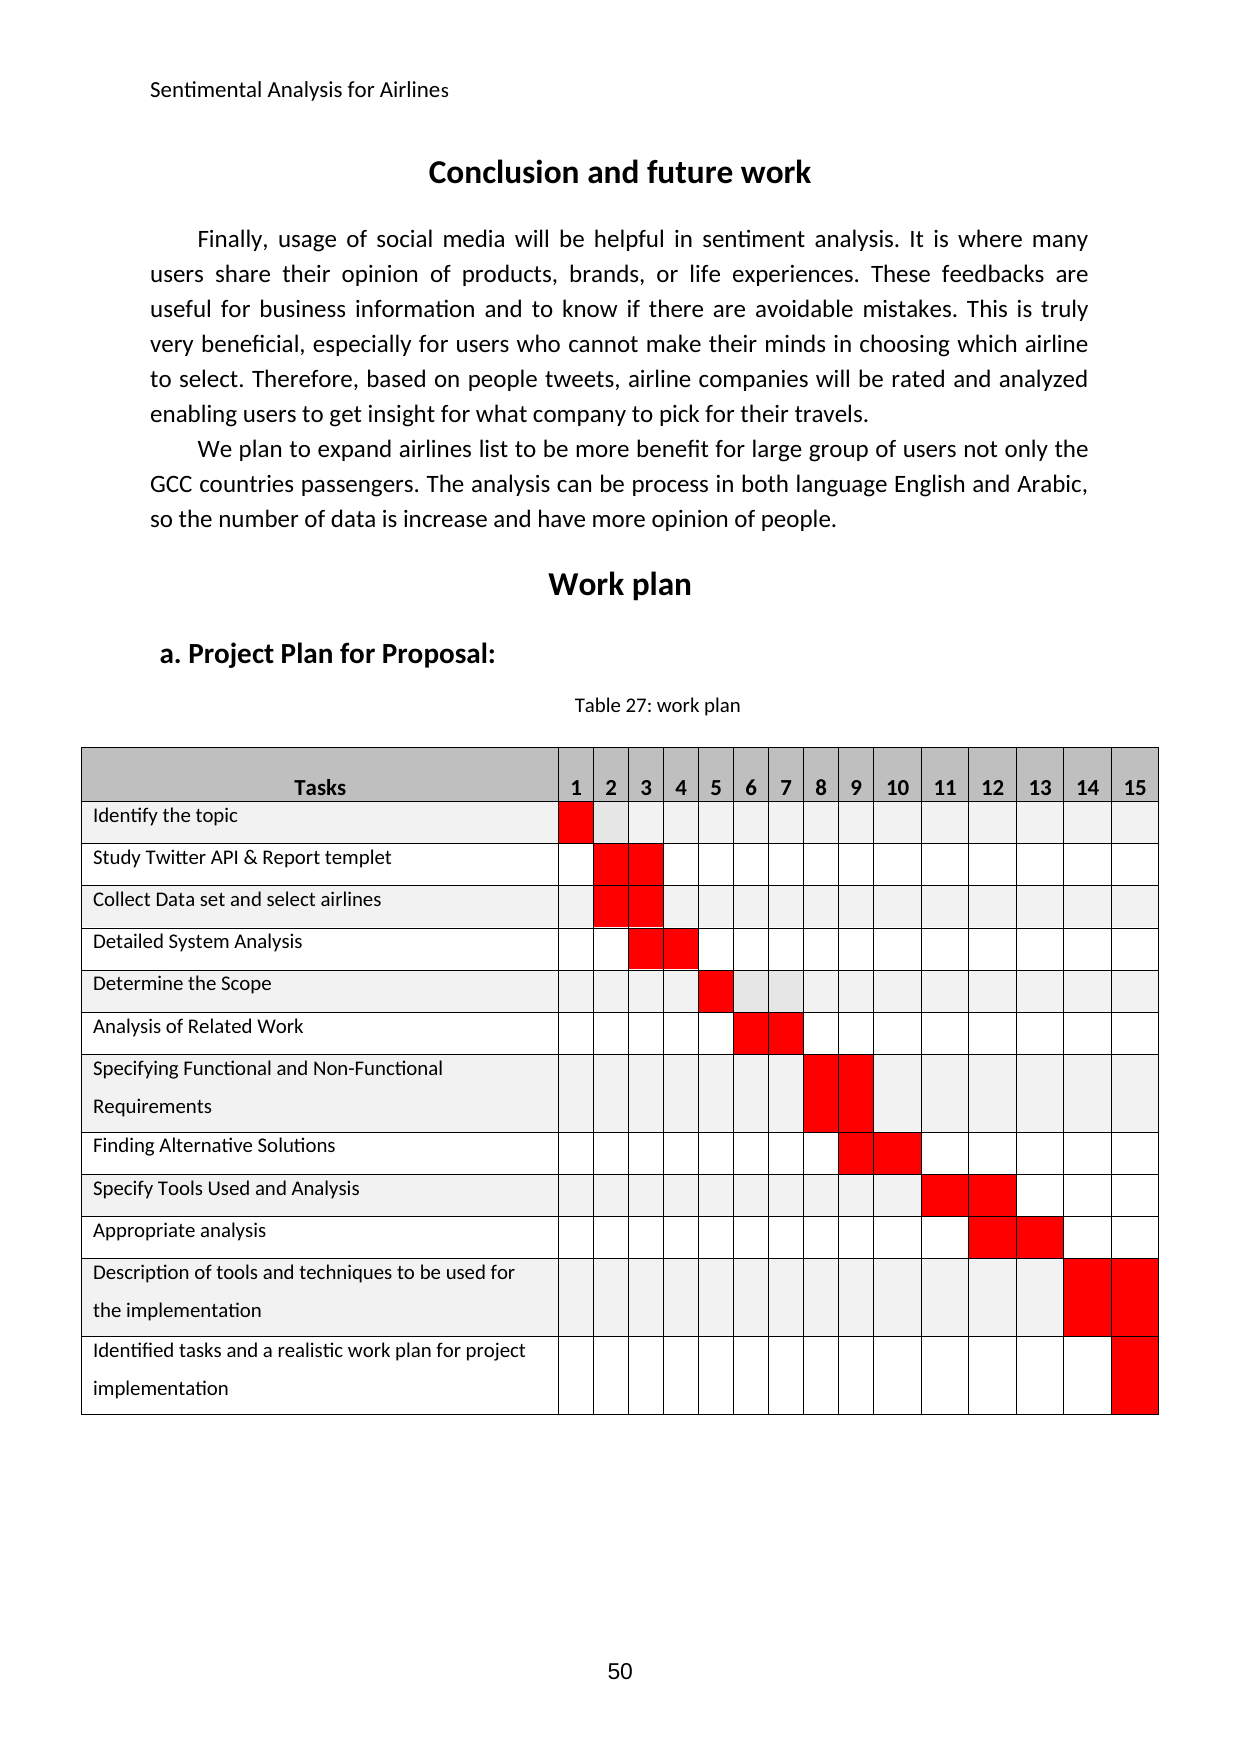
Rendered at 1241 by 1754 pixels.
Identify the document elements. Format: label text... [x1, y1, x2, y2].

table_cell [1064, 844, 1111, 885]
table_header Tasks [82, 748, 558, 801]
table_cell [874, 1133, 921, 1174]
table_cell [1017, 844, 1063, 885]
table_header 3 [629, 748, 663, 801]
table_cell [1112, 1259, 1158, 1336]
table_cell [594, 1337, 628, 1414]
table_cell [1064, 971, 1111, 1012]
table_header 2 [594, 748, 628, 801]
table_cell [839, 1259, 873, 1336]
table_cell [1064, 1337, 1111, 1414]
table_cell [594, 1217, 628, 1258]
table_cell [874, 886, 921, 927]
subtitle Conclusion and future work [150, 151, 1090, 192]
table_cell [874, 1259, 921, 1336]
table_cell [1064, 1133, 1111, 1174]
table_cell [1017, 1175, 1063, 1216]
table_cell [922, 1217, 968, 1258]
table_cell [874, 844, 921, 885]
table_cell Finding Alternative Solutions [82, 1133, 558, 1174]
table_cell [1017, 1217, 1063, 1258]
table_cell [1112, 1175, 1158, 1216]
table_cell [629, 1259, 663, 1336]
table_cell [969, 844, 1016, 885]
table_header 14 [1064, 748, 1111, 801]
table_cell [804, 971, 838, 1012]
table_cell [594, 1175, 628, 1216]
table_cell [1017, 802, 1063, 843]
table_cell [804, 886, 838, 927]
table_cell [1064, 802, 1111, 843]
table_cell [804, 1217, 838, 1258]
table_cell [629, 886, 663, 927]
table_cell [1112, 886, 1158, 927]
table_cell [664, 971, 698, 1012]
table_cell [839, 886, 873, 927]
table_cell [699, 802, 733, 843]
table_cell [922, 844, 968, 885]
table_cell [804, 802, 838, 843]
table_cell [629, 929, 663, 969]
table_cell [594, 844, 628, 885]
table_cell [874, 1217, 921, 1258]
table_cell [629, 1133, 663, 1174]
table_cell [664, 1217, 698, 1258]
table_cell [1112, 1337, 1158, 1414]
table_cell [1112, 1133, 1158, 1174]
table_cell [839, 1337, 873, 1414]
table_cell [734, 1217, 768, 1258]
table_cell [664, 1259, 698, 1336]
table_cell Specify Tools Used and Analysis [82, 1175, 558, 1216]
table_cell [734, 844, 768, 885]
table_cell [969, 1217, 1016, 1258]
table_header 12 [969, 748, 1016, 801]
table_cell [839, 844, 873, 885]
table_cell [664, 1175, 698, 1216]
table_cell [1064, 929, 1111, 969]
table_cell [839, 1055, 873, 1132]
table_cell [664, 1055, 698, 1132]
table_cell [969, 971, 1016, 1012]
table_cell [699, 1175, 733, 1216]
table_cell [559, 1133, 593, 1174]
table_cell [769, 971, 803, 1012]
table_cell [559, 1013, 593, 1054]
table_cell [804, 929, 838, 969]
table_cell [1017, 1133, 1063, 1174]
table_cell [874, 1013, 921, 1054]
table_cell [1017, 1013, 1063, 1054]
table_cell [1017, 971, 1063, 1012]
table_cell [594, 886, 628, 927]
table_cell [594, 1055, 628, 1132]
table_cell [629, 1055, 663, 1132]
subtitle Table 27: work plan [225, 693, 1090, 718]
table_cell [804, 844, 838, 885]
table_cell [1064, 1217, 1111, 1258]
table_cell [874, 971, 921, 1012]
table_cell [699, 1133, 733, 1174]
table_cell [594, 1013, 628, 1054]
table_cell [559, 886, 593, 927]
table_cell [922, 929, 968, 969]
table_cell [699, 886, 733, 927]
table_cell [922, 1259, 968, 1336]
table_cell [804, 1175, 838, 1216]
table_cell Study Twitter API & Report templet [82, 844, 558, 885]
table_cell [1112, 1217, 1158, 1258]
table_cell [559, 929, 593, 969]
table_header 5 [699, 748, 733, 801]
table_cell [734, 1259, 768, 1336]
table_header 1 [559, 748, 593, 801]
table_cell [874, 1055, 921, 1132]
table_cell Specifying Functional and Non-Functional Requirements [82, 1055, 558, 1132]
table_cell [839, 1013, 873, 1054]
table_cell [769, 1337, 803, 1414]
table_cell [769, 1217, 803, 1258]
subtitle Work plan [150, 563, 1090, 604]
table_cell [839, 802, 873, 843]
table_cell [839, 929, 873, 969]
table_cell [769, 1259, 803, 1336]
table_cell Appropriate analysis [82, 1217, 558, 1258]
table_cell [734, 1055, 768, 1132]
table_cell [664, 802, 698, 843]
table_cell [1112, 1055, 1158, 1132]
table_cell [769, 844, 803, 885]
table_cell [664, 929, 698, 969]
table_cell [922, 1055, 968, 1132]
table_cell [922, 1337, 968, 1414]
table_cell [769, 1055, 803, 1132]
table_cell [664, 1337, 698, 1414]
table_cell [874, 929, 921, 969]
text Finally, usage of social media will be helpful in sentiment analysis. It is where many users share their opinion of products, brands, or life experiences. These feedbacks are useful for business information and to know if there are avoidable mistakes. This is truly very beneficial, especially for users who cannot make their minds in choosing which airline to select. Therefore, based on people tweets, airline companies will be rated and analyzed enabling users to get insight for what company to pick for their travels. [150, 223, 1090, 429]
table_cell [1064, 886, 1111, 927]
table_cell [874, 1337, 921, 1414]
table_cell [594, 929, 628, 969]
table_cell [804, 1337, 838, 1414]
table_cell [629, 1013, 663, 1054]
table_cell [734, 1133, 768, 1174]
table_cell [699, 844, 733, 885]
table_cell [969, 929, 1016, 969]
table_cell Analysis of Related Work [82, 1013, 558, 1054]
table_cell [629, 1175, 663, 1216]
table_cell Collect Data set and select airlines [82, 886, 558, 927]
table_cell [804, 1055, 838, 1132]
table_cell [559, 1175, 593, 1216]
table_cell [559, 1055, 593, 1132]
table_header 9 [839, 748, 873, 801]
table_cell [1017, 929, 1063, 969]
table_cell [1112, 802, 1158, 843]
table_cell [839, 1133, 873, 1174]
subtitle Project Plan for Proposal: [159, 635, 1090, 671]
table_cell [969, 1133, 1016, 1174]
table_cell [699, 1337, 733, 1414]
table_cell [734, 886, 768, 927]
table_cell [594, 1259, 628, 1336]
table_cell [839, 1217, 873, 1258]
table_cell [1112, 971, 1158, 1012]
table_cell [734, 802, 768, 843]
table_cell [1017, 1259, 1063, 1336]
table_cell [629, 802, 663, 843]
table_cell [969, 1337, 1016, 1414]
table_cell [769, 929, 803, 969]
table_cell Determine the Scope [82, 971, 558, 1012]
table_cell [664, 1133, 698, 1174]
table_cell [922, 1013, 968, 1054]
table_cell [874, 1175, 921, 1216]
table_cell [804, 1013, 838, 1054]
table_cell [594, 1133, 628, 1174]
table_cell [922, 1133, 968, 1174]
table_cell Identified tasks and a realistic work plan for project implementation [82, 1337, 558, 1414]
table_cell [1112, 844, 1158, 885]
table_cell [559, 1337, 593, 1414]
table_cell [769, 886, 803, 927]
table_cell [1064, 1055, 1111, 1132]
table_cell [594, 971, 628, 1012]
table_cell [629, 1217, 663, 1258]
table_cell [699, 929, 733, 969]
table_cell [734, 1175, 768, 1216]
table_cell [1017, 886, 1063, 927]
table_cell [699, 1013, 733, 1054]
table_header 6 [734, 748, 768, 801]
table_cell [629, 844, 663, 885]
table_cell [559, 802, 593, 843]
table_cell [1017, 1337, 1063, 1414]
table_header 10 [874, 748, 921, 801]
table_cell [1064, 1175, 1111, 1216]
table_cell [699, 1217, 733, 1258]
table_header 11 [922, 748, 968, 801]
table_cell [699, 971, 733, 1012]
table_cell [769, 1175, 803, 1216]
table_cell [1064, 1259, 1111, 1336]
table_cell [804, 1133, 838, 1174]
table_cell [629, 1337, 663, 1414]
table_cell [839, 1175, 873, 1216]
table_header 13 [1017, 748, 1063, 801]
table_cell Detailed System Analysis [82, 929, 558, 969]
table_cell [922, 1175, 968, 1216]
table_header 7 [769, 748, 803, 801]
table_cell [769, 802, 803, 843]
table_cell [1064, 1013, 1111, 1054]
table_cell [559, 1259, 593, 1336]
table_cell [1112, 1013, 1158, 1054]
table_header 15 [1112, 748, 1158, 801]
table_cell Description of tools and techniques to be used for the implementation [82, 1259, 558, 1336]
table_cell [804, 1259, 838, 1336]
text We plan to expand airlines list to be more benefit for large group of users not only the GCC countries passengers. The analysis can be process in both language English and Arabic, so the number of data is increase and have more opinion of people. [150, 433, 1090, 534]
table_cell [664, 844, 698, 885]
table_cell [969, 1013, 1016, 1054]
table_header 4 [664, 748, 698, 801]
table_cell [734, 1337, 768, 1414]
table_cell [559, 971, 593, 1012]
table_cell [1017, 1055, 1063, 1132]
table_cell [734, 1013, 768, 1054]
table_cell [1112, 929, 1158, 969]
table_cell [922, 971, 968, 1012]
table_cell [734, 971, 768, 1012]
table_cell [664, 1013, 698, 1054]
table_cell [769, 1133, 803, 1174]
table_cell [969, 886, 1016, 927]
table_cell [874, 802, 921, 843]
table_cell [969, 1055, 1016, 1132]
table_cell Identify the topic [82, 802, 558, 843]
table_header 8 [804, 748, 838, 801]
table_cell [699, 1259, 733, 1336]
table_cell [922, 802, 968, 843]
table_cell [769, 1013, 803, 1054]
table_cell [664, 886, 698, 927]
table_cell [699, 1055, 733, 1132]
table_cell [734, 929, 768, 969]
table_cell [629, 971, 663, 1012]
table_cell [969, 1175, 1016, 1216]
table_cell [969, 802, 1016, 843]
table_cell [559, 1217, 593, 1258]
table_cell [839, 971, 873, 1012]
table_cell [922, 886, 968, 927]
table_cell [594, 802, 628, 843]
table_cell [969, 1259, 1016, 1336]
table_cell [559, 844, 593, 885]
